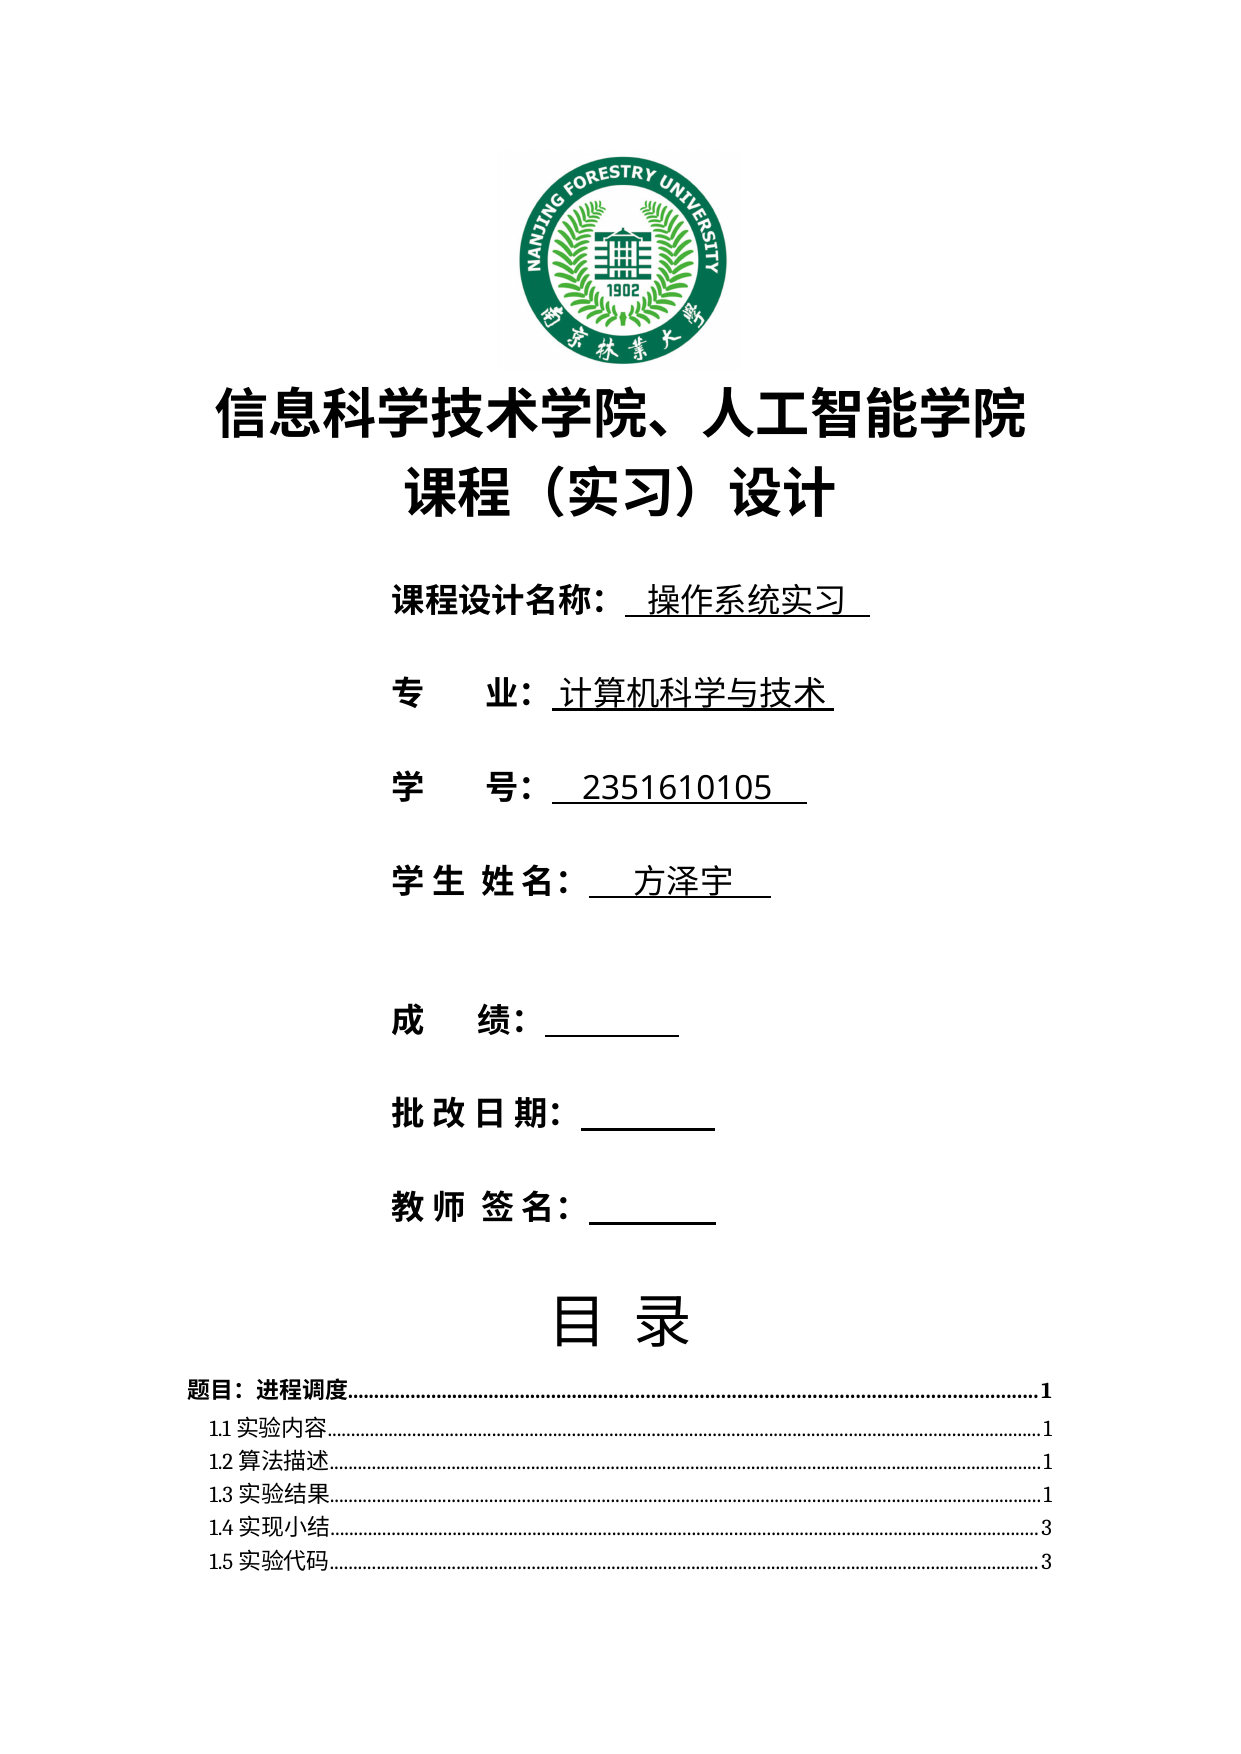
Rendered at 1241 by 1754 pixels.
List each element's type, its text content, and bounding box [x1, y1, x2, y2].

text 课程（实习）设计 [187, 449, 1053, 528]
text 目 录 [187, 1274, 1053, 1359]
text 学 号： 2351610105 [187, 761, 1053, 809]
text 学 生 姓 名： 方泽宇 [187, 854, 1053, 903]
text 1.4 实现小结 3 [209, 1509, 1053, 1542]
text 成 绩： [187, 993, 1053, 1042]
text 信息科学技术学院、人工智能学院 [187, 371, 1053, 449]
text 课程设计名称： 操作系统实习 [187, 573, 1053, 622]
text 教 师 签 名： [187, 1181, 1053, 1229]
text 批 改 日 期： [187, 1087, 1053, 1135]
text 题目：进程调度 1 [187, 1371, 1053, 1405]
picture [498, 150, 743, 371]
text 1.2算法描述 1 [209, 1443, 1053, 1476]
text 1.3 实验结果 1 [209, 1476, 1053, 1509]
text 1.1 实验内容 1 [209, 1409, 1053, 1443]
text 专 业： 计算机科学与技术 [187, 667, 1053, 715]
text 1.5实验代码 3 [209, 1542, 1053, 1576]
